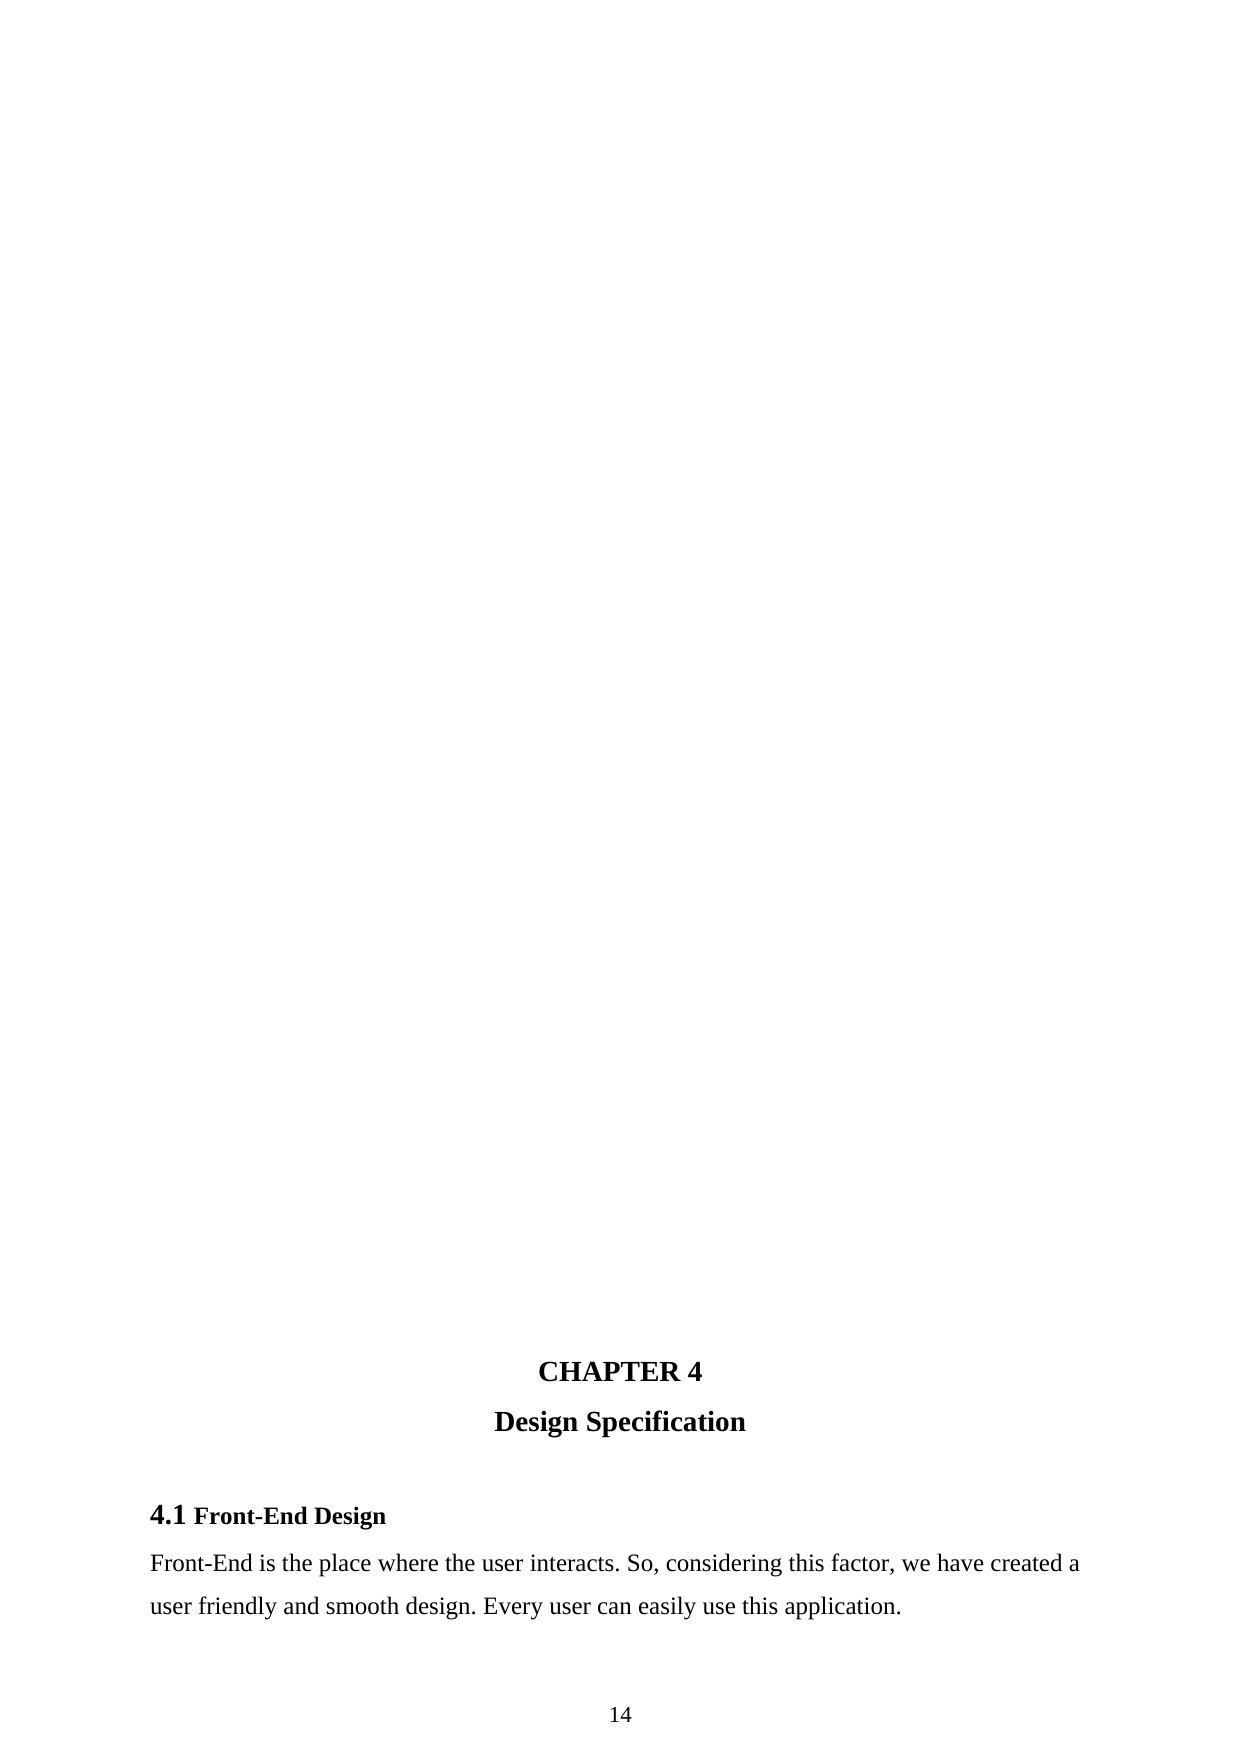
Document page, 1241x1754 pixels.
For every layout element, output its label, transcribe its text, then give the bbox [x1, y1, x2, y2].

text 4.1 Front-End Design [150, 1497, 1090, 1531]
text CHAPTER 4 [150, 1354, 1090, 1387]
text Design Specification [150, 1404, 1090, 1438]
